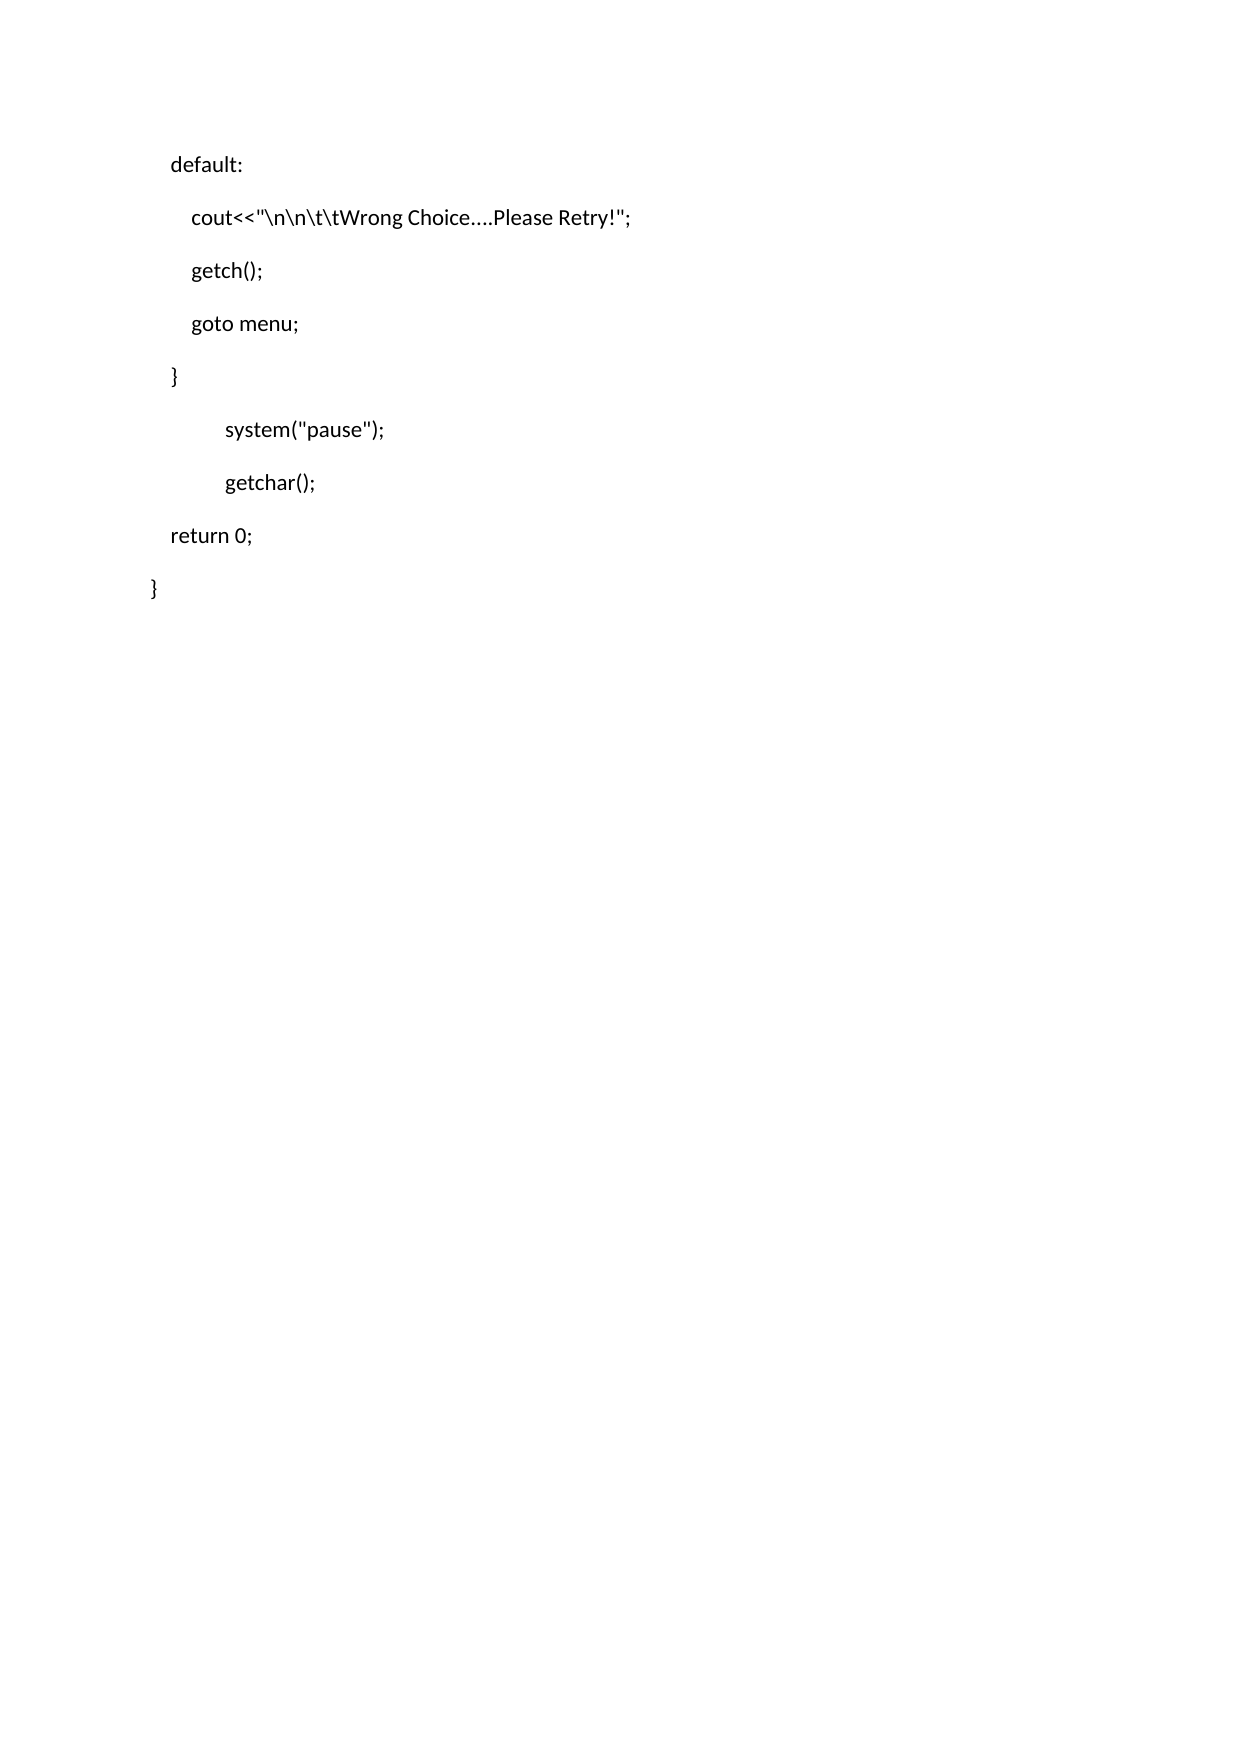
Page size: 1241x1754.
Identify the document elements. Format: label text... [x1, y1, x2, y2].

text getch(); [150, 256, 1090, 284]
text getchar(); [150, 468, 1090, 496]
text } [150, 362, 1090, 390]
text cout<<"\n\n\t\tWrong Choice....Please Retry!"; [150, 203, 1090, 231]
text goto menu; [150, 309, 1090, 337]
text return 0; [150, 521, 1090, 549]
text system("pause"); [150, 415, 1090, 443]
text } [150, 574, 1090, 602]
text default: [150, 150, 1090, 178]
